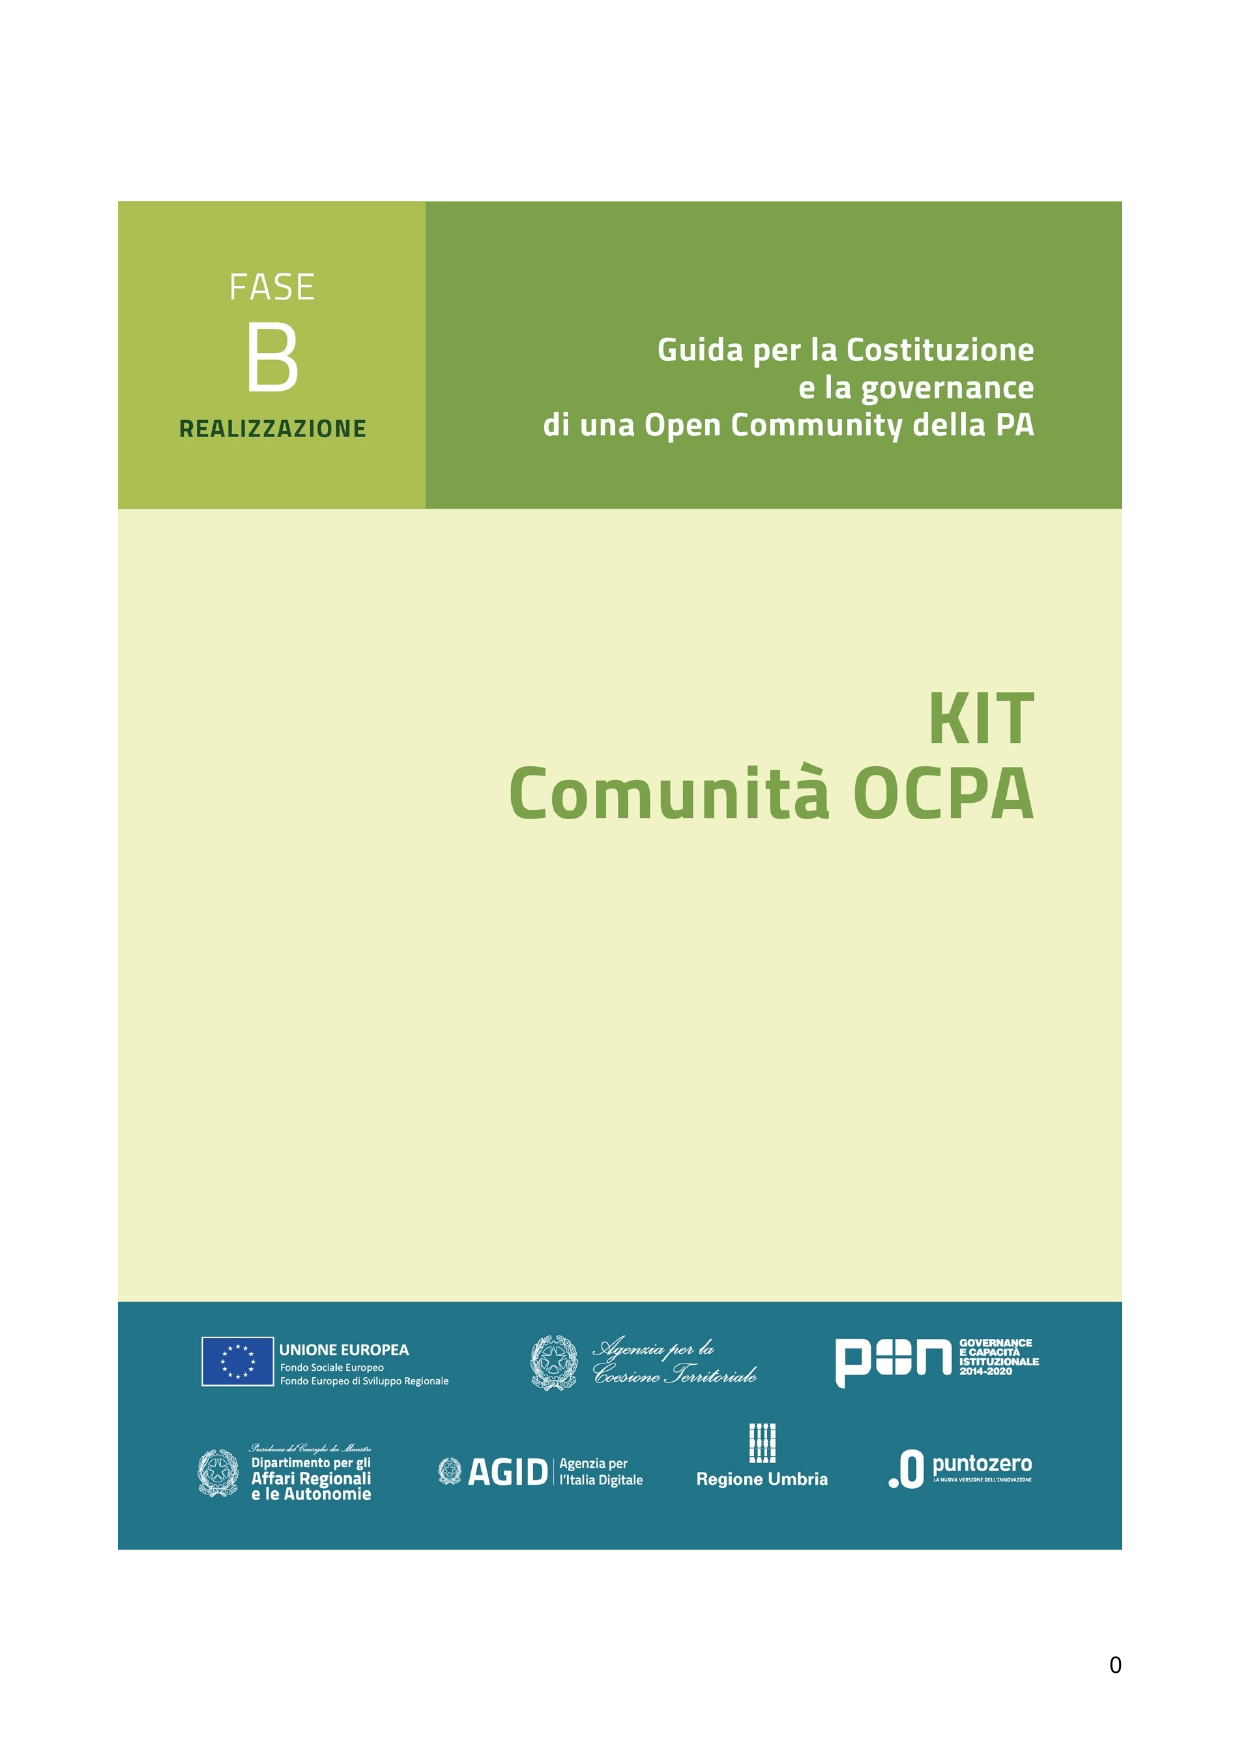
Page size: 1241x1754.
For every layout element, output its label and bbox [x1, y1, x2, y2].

picture [118, 201, 1123, 1550]
